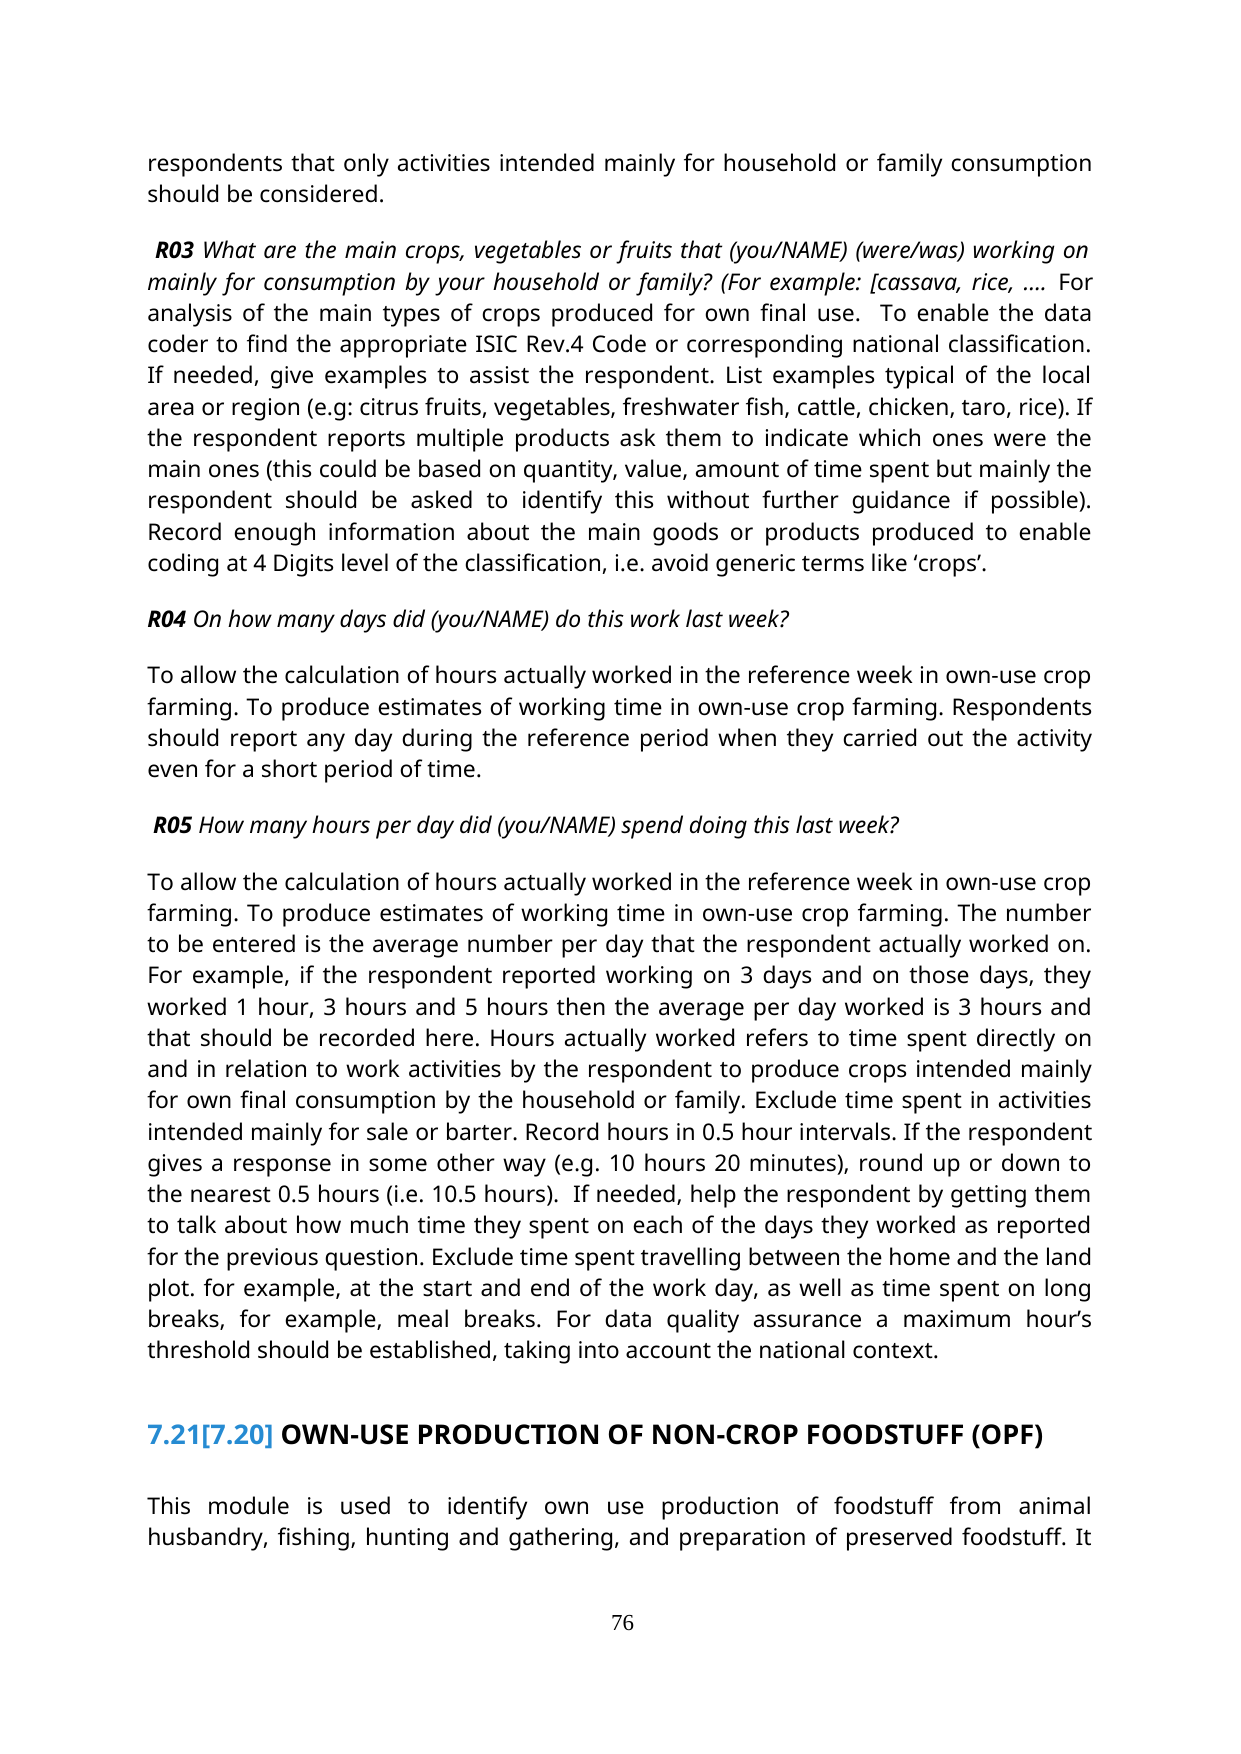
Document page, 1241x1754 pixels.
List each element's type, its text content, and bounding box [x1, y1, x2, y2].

text To allow the calculation of hours actually worked in the reference week in own-use crop farming. To produce estimates of working time in own-use crop farming. The number to be entered is the average number per day that the respondent actually worked on. For example, if the respondent reported working on 3 days and on those days, they worked 1 hour, 3 hours and 5 hours then the average per day worked is 3 hours and that should be recorded here. Hours actually worked refers to time spent directly on and in relation to work activities by the respondent to produce crops intended mainly for own final consumption by the household or family. Exclude time spent in activities intended mainly for sale or barter. Record hours in 0.5 hour intervals. If the respondent gives a response in some other way (e.g. 10 hours 20 minutes), round up or down to the nearest 0.5 hours (i.e. 10.5 hours). If needed, help the respondent by getting them to talk about how much time they spent on each of the days they worked as reported for the previous question. Exclude time spent travelling between the home and the land plot. for example, at the start and end of the work day, as well as time spent on long breaks, for example, meal breaks. For data quality assurance a maximum hour’s threshold should be established, taking into account the national context. [147, 866, 1093, 1366]
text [147, 1490, 1093, 1553]
subtitle OWN-USE PRODUCTION OF NON-CROP FOODSTUFF (OPF) [147, 1416, 1093, 1453]
text R03 What are the main crops, vegetables or fruits that (you/NAME) (were/was) working on mainly for consumption by your household or family? (For example: [cassava, rice, …. For analysis of the main types of crops produced for own final use. To enable the data coder to find the appropriate ISIC Rev.4 Code or corresponding national classification. If needed, give examples to assist the respondent. List examples typical of the local area or region (e.g: citrus fruits, vegetables, freshwater fish, cattle, chicken, taro, rice). If the respondent reports multiple products ask them to indicate which ones were the main ones (this could be based on quantity, value, amount of time spent but mainly the respondent should be asked to identify this without further guidance if possible). Record enough information about the main goods or products produced to enable coding at 4 Digits level of the classification, i.e. avoid generic terms like ‘crops’. [147, 234, 1093, 578]
text To allow the calculation of hours actually worked in the reference week in own-use crop farming. To produce estimates of working time in own-use crop farming. Respondents should report any day during the reference period when they carried out the activity even for a short period of time. [147, 659, 1093, 784]
text R04 On how many days did (you/NAME) do this work last week? [147, 603, 1093, 634]
text R05 How many hours per day did (you/NAME) spend doing this last week? [147, 809, 1093, 841]
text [147, 147, 1093, 209]
